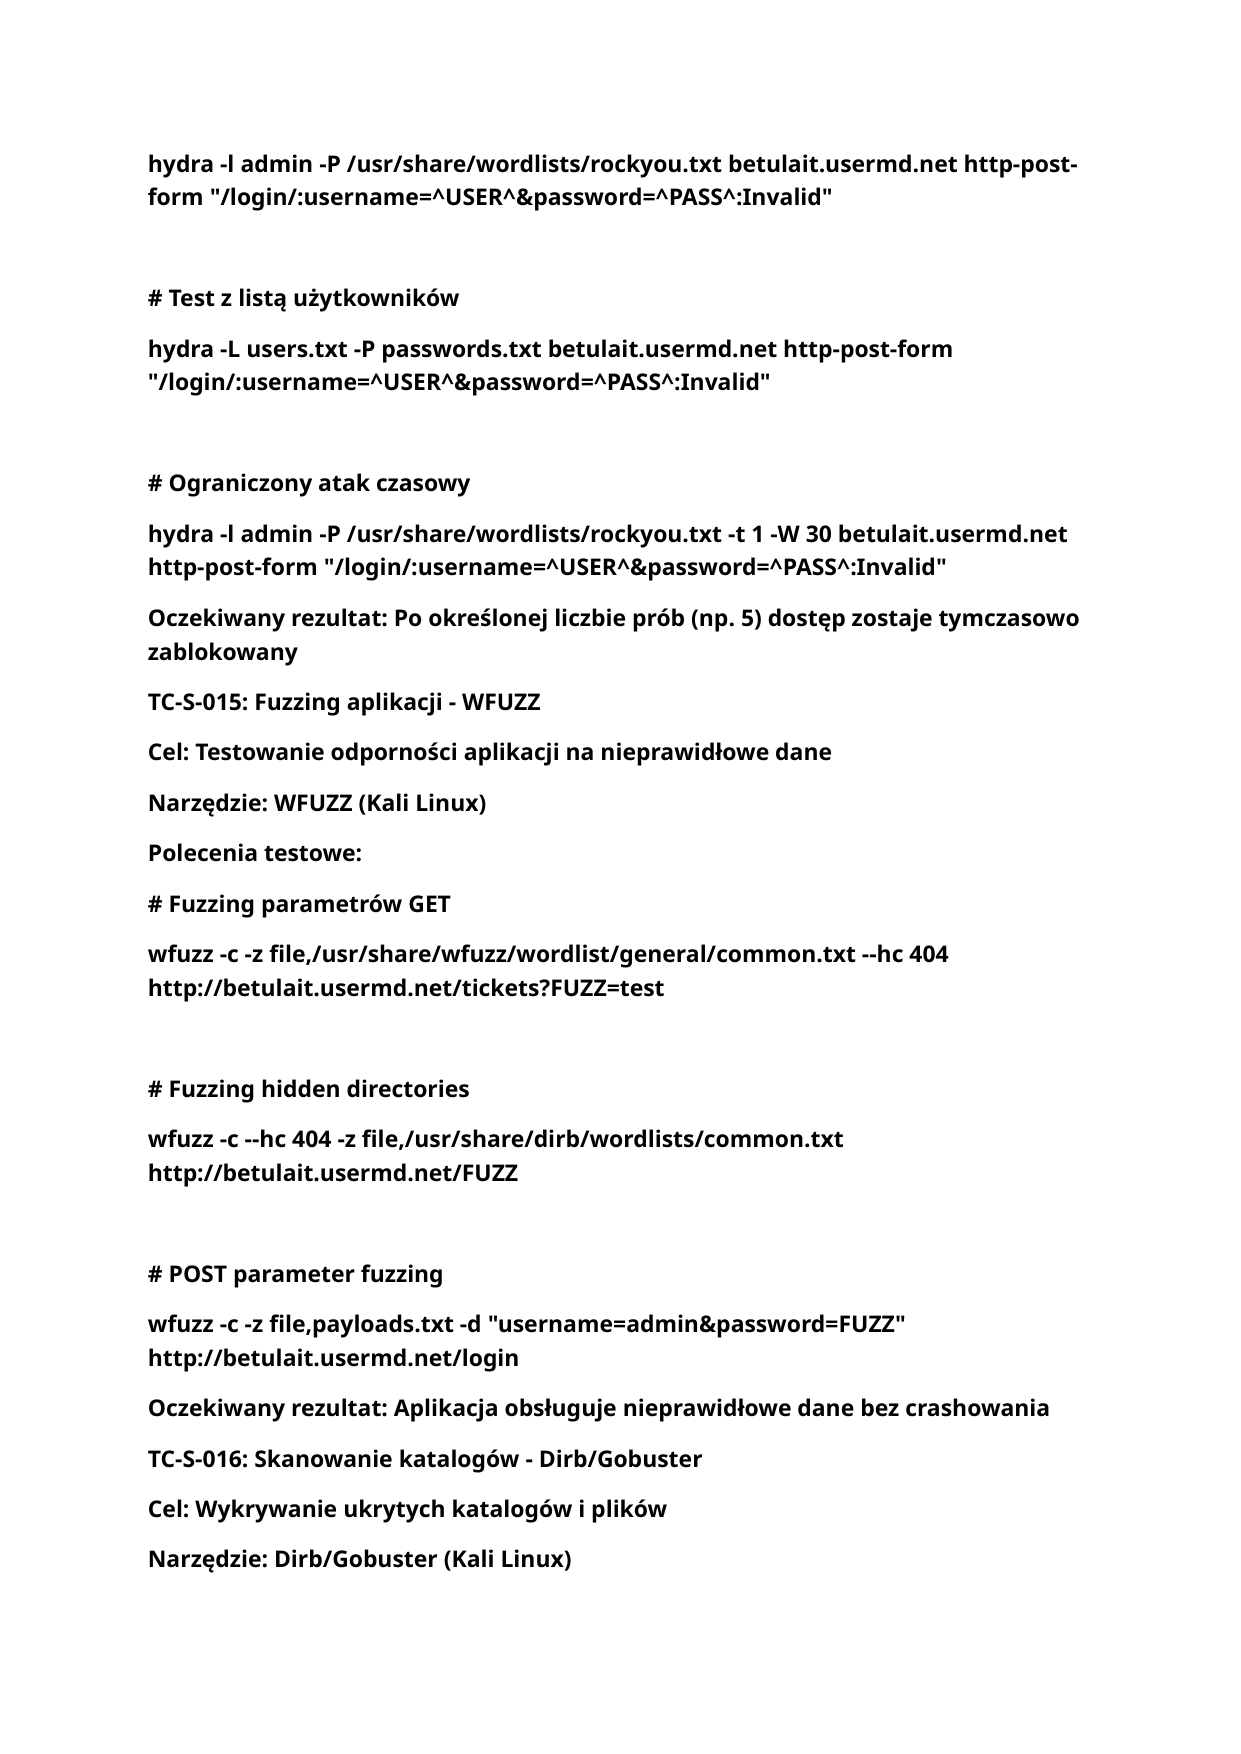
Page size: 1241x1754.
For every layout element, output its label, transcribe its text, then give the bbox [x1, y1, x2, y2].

text Cel: Testowanie odporności aplikacji na nieprawidłowe dane [148, 736, 1093, 768]
text TC-S-015: Fuzzing aplikacji - WFUZZ [148, 686, 1093, 717]
text Narzędzie: WFUZZ (Kali Linux) [148, 787, 1093, 818]
text Oczekiwany rezultat: Po określonej liczbie prób (np. 5) dostęp zostaje tymczasowo zablokowany [148, 602, 1093, 667]
text Cel: Wykrywanie ukrytych katalogów i plików [148, 1493, 1093, 1524]
text Oczekiwany rezultat: Aplikacja obsługuje nieprawidłowe dane bez crashowania [148, 1392, 1093, 1423]
text wfuzz -c -z file,/usr/share/wfuzz/wordlist/general/common.txt --hc 404 http://betulait.usermd.net/tickets?FUZZ=test [148, 938, 1093, 1003]
text hydra -L users.txt -P passwords.txt betulait.usermd.net http-post-form "/login/:username=^USER^&password=^PASS^:Invalid" [148, 333, 1093, 398]
text # Fuzzing hidden directories [148, 1073, 1093, 1104]
text # POST parameter fuzzing [148, 1258, 1093, 1289]
text hydra -l admin -P /usr/share/wordlists/rockyou.txt -t 1 -W 30 betulait.usermd.net http-post-form "/login/:username=^USER^&password=^PASS^:Invalid" [148, 518, 1093, 583]
text hydra -l admin -P /usr/share/wordlists/rockyou.txt betulait.usermd.net http-post-form "/login/:username=^USER^&password=^PASS^:Invalid" [148, 148, 1093, 213]
text wfuzz -c -z file,payloads.txt -d "username=admin&password=FUZZ" http://betulait.usermd.net/login [148, 1308, 1093, 1373]
text # Test z listą użytkowników [148, 282, 1093, 313]
text Polecenia testowe: [148, 837, 1093, 868]
text TC-S-016: Skanowanie katalogów - Dirb/Gobuster [148, 1443, 1093, 1474]
text wfuzz -c --hc 404 -z file,/usr/share/dirb/wordlists/common.txt http://betulait.usermd.net/FUZZ [148, 1123, 1093, 1188]
text # Fuzzing parametrów GET [148, 888, 1093, 919]
text # Ograniczony atak czasowy [148, 467, 1093, 498]
text Narzędzie: Dirb/Gobuster (Kali Linux) [148, 1543, 1093, 1575]
